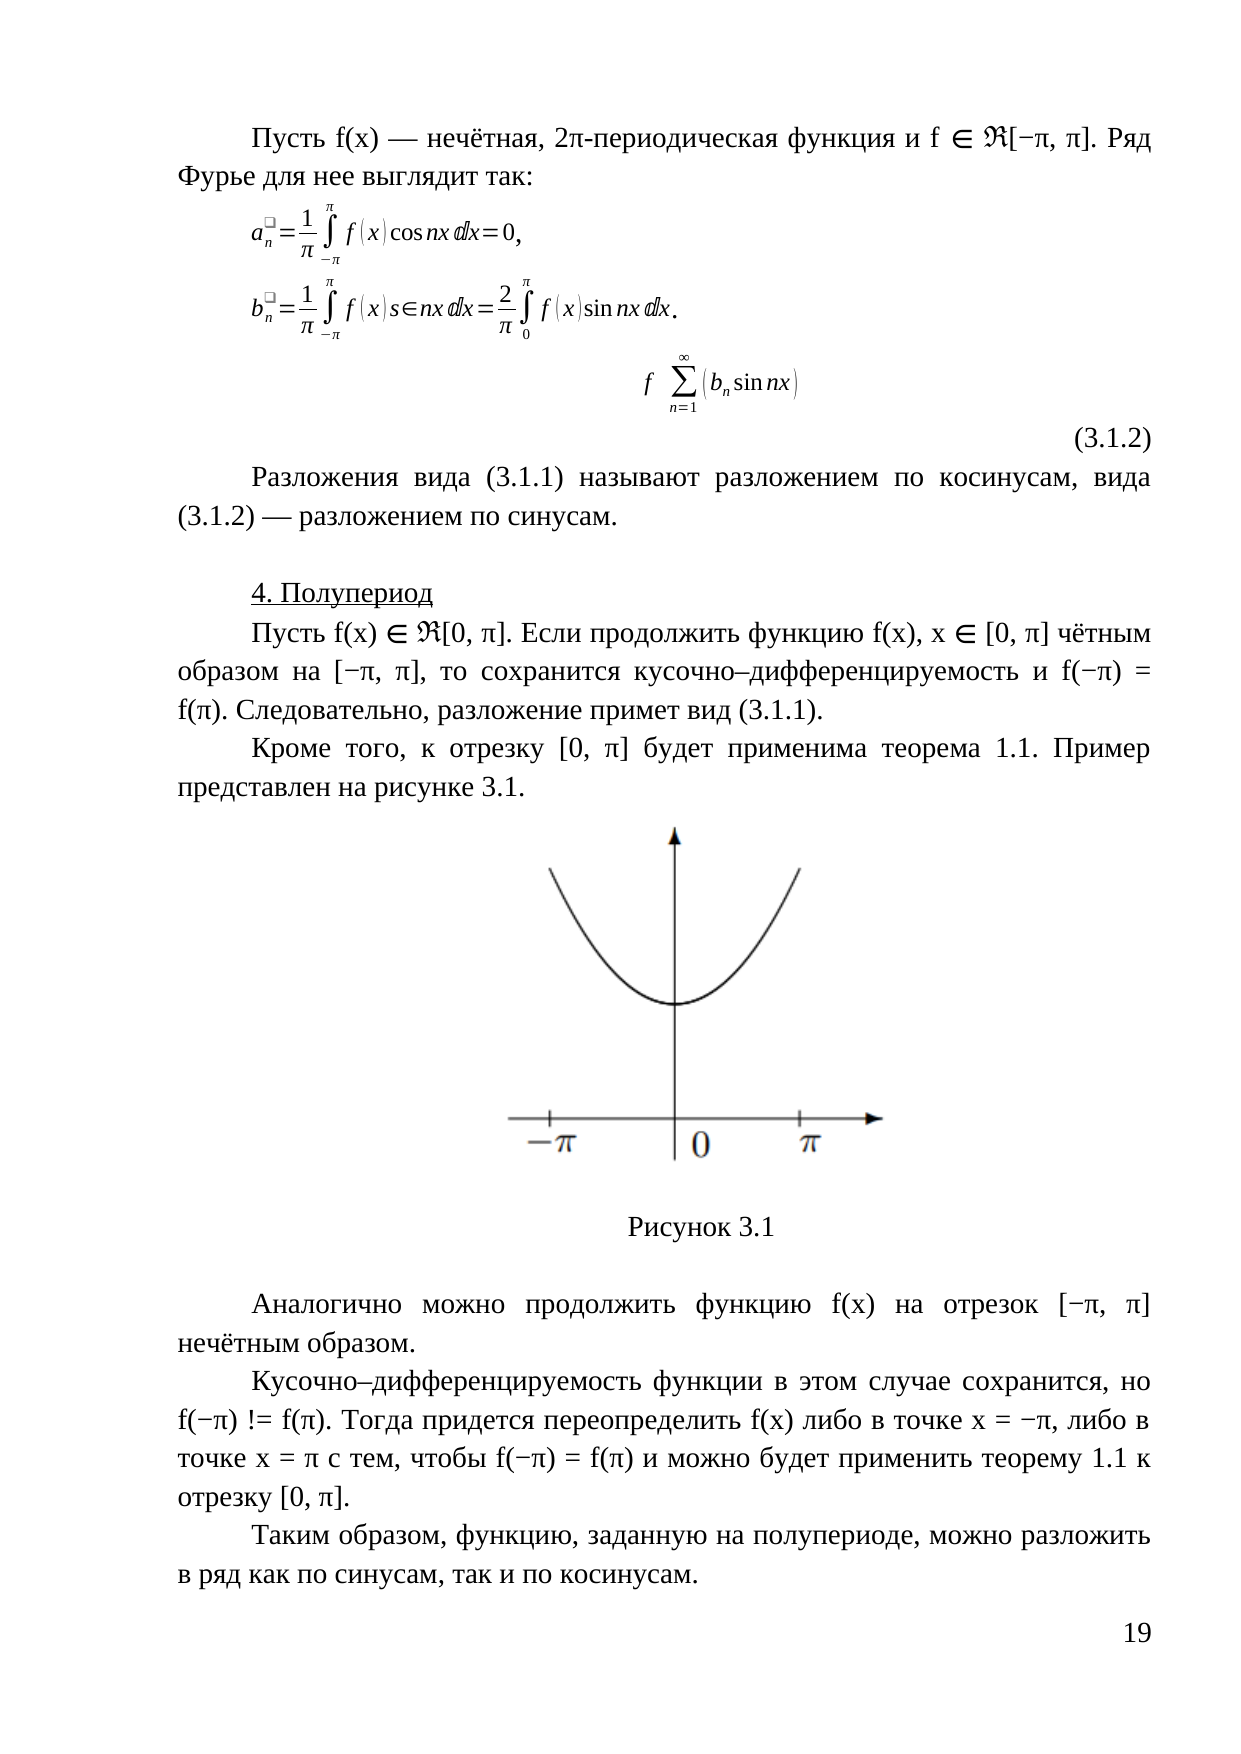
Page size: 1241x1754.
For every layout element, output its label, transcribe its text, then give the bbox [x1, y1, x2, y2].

text Разложения вида (3.1.1) называют разложением по косинусам, вида (3.1.2) — разложением по синусам. [177, 459, 1152, 531]
text Пусть f(x) — нечётная, 2π-периодическая функция и f ∈ ℜ[−π, π]. Ряд Фурье для нее выглядит так: [177, 118, 1152, 192]
picture [506, 807, 897, 1166]
text Пусть f(x) ∈ ℜ[0, π]. Если продолжить функцию f(x), x ∈ [0, π] чётным образом на [−π, π], то сохранится кусочно–дифференцируемость и f(−π) = f(π). Следовательно, разложение примет вид (3.1.1). [177, 613, 1152, 726]
text , [177, 197, 1152, 268]
text Рисунок 3.1 [177, 1209, 1152, 1243]
list (3.1.2) [288, 421, 1152, 454]
text . [177, 273, 1152, 343]
text Аналогично можно продолжить функцию f(x) на отрезок [−π, π] нечётным образом. [177, 1286, 1152, 1358]
text Таким образом, функцию, заданную на полупериоде, можно разложить в ряд как по синусам, так и по косинусам. [177, 1517, 1152, 1589]
text Кусочно–дифференцируемость функции в этом случае сохранится, но f(−π) != f(π). Тогда придется переопределить f(x) либо в точке x = −π, либо в точке x = π с тем, чтобы f(−π) = f(π) и можно будет применить теорему 1.1 к отрезку [0, π]. [177, 1363, 1152, 1512]
text 4. Полупериод [177, 575, 1152, 608]
text Кроме того, к отрезку [0, π] будет применима теорема 1.1. Пример представлен на рисунке 3.1. [177, 731, 1152, 803]
